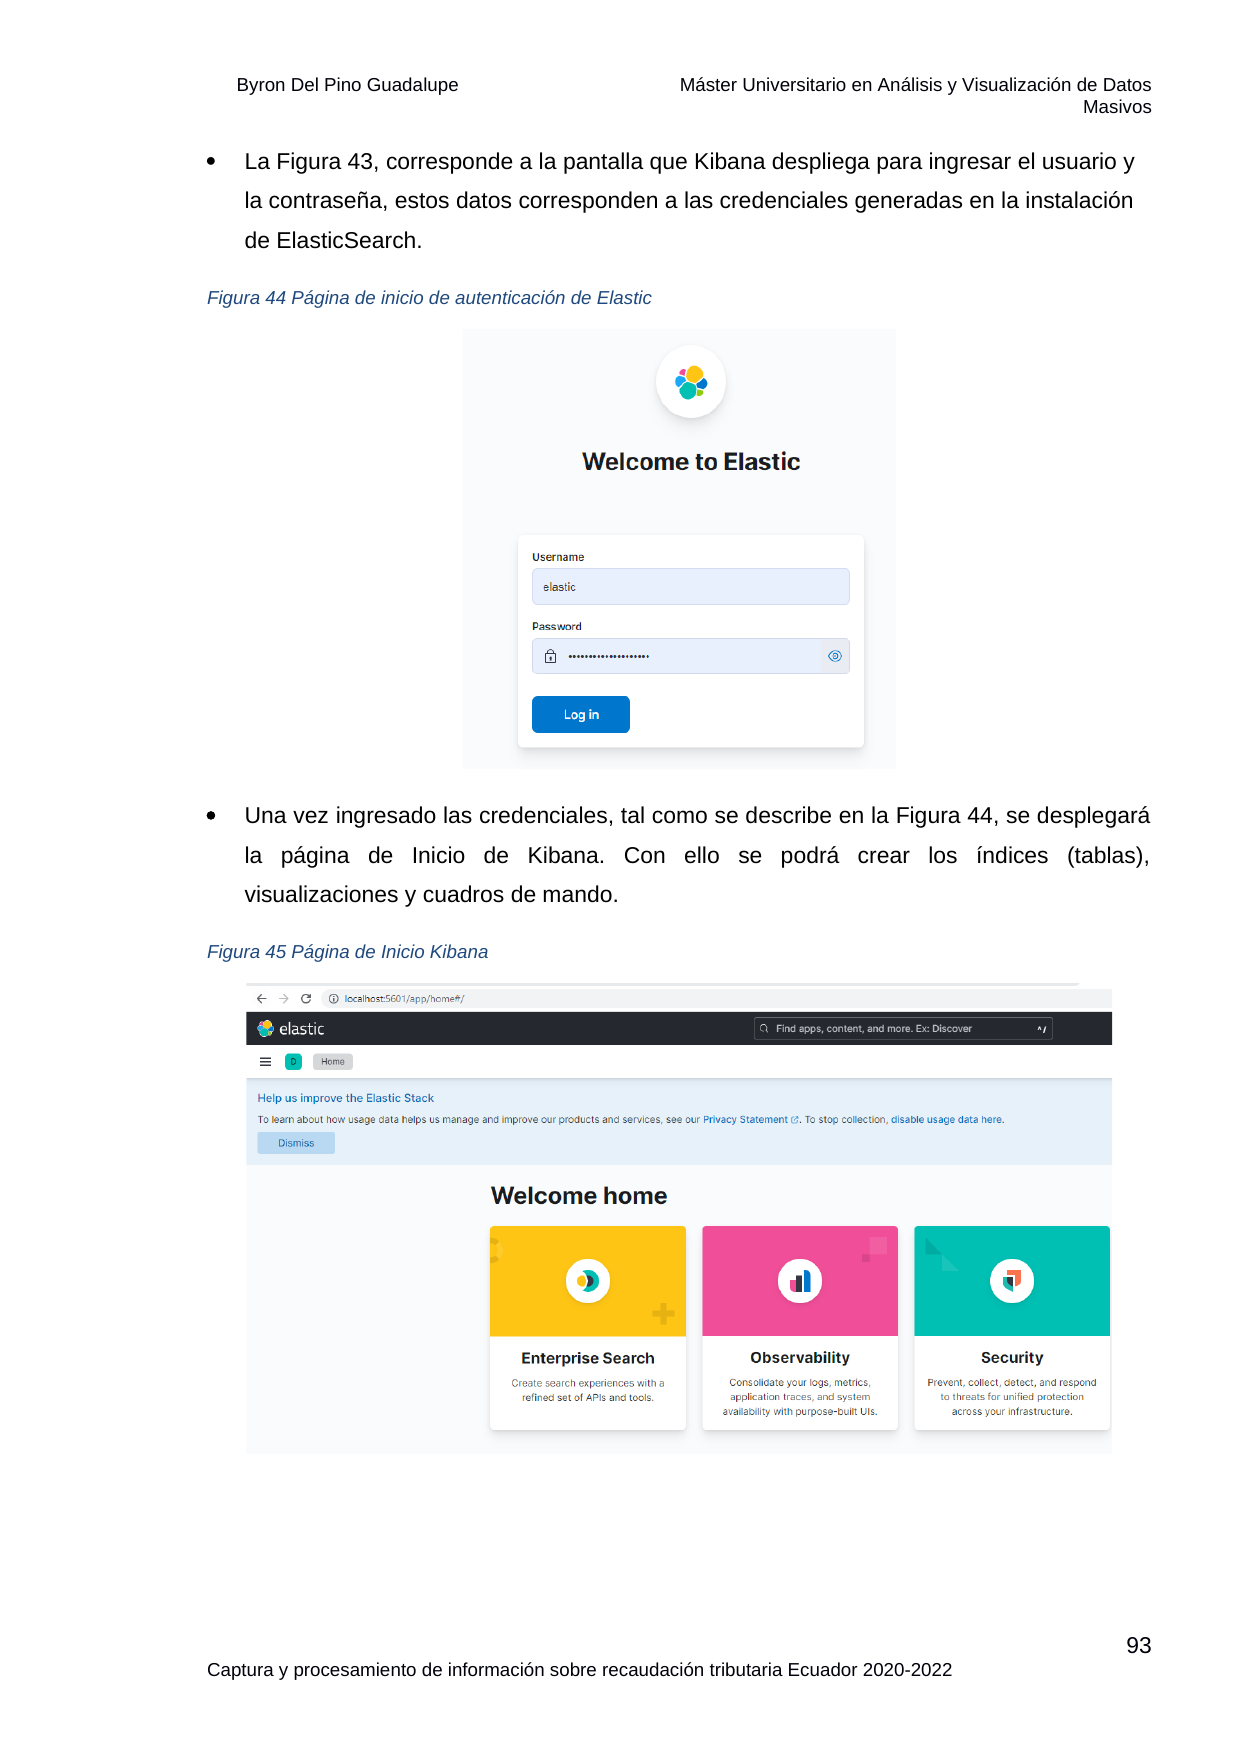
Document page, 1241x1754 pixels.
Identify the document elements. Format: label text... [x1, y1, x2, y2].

text Figura 44 Página de inicio de autenticación de Elastic [207, 287, 1152, 308]
list Una vez ingresado las credenciales, tal como se describe en la Figura 44, se desplegará la página de Inicio de Kibana. Con ello se podrá crear los índices (tablas), visualizaciones y cuadros de mando. [207, 802, 1152, 907]
picture [246, 983, 1113, 1454]
picture [462, 329, 896, 769]
list La Figura 43, corresponde a la pantalla que Kibana despliega para ingresar el usuario y la contraseña, estos datos corresponden a las credenciales generadas en la instalación de ElasticSearch. [207, 148, 1152, 253]
text Figura 45 Página de Inicio Kibana [207, 941, 1152, 963]
